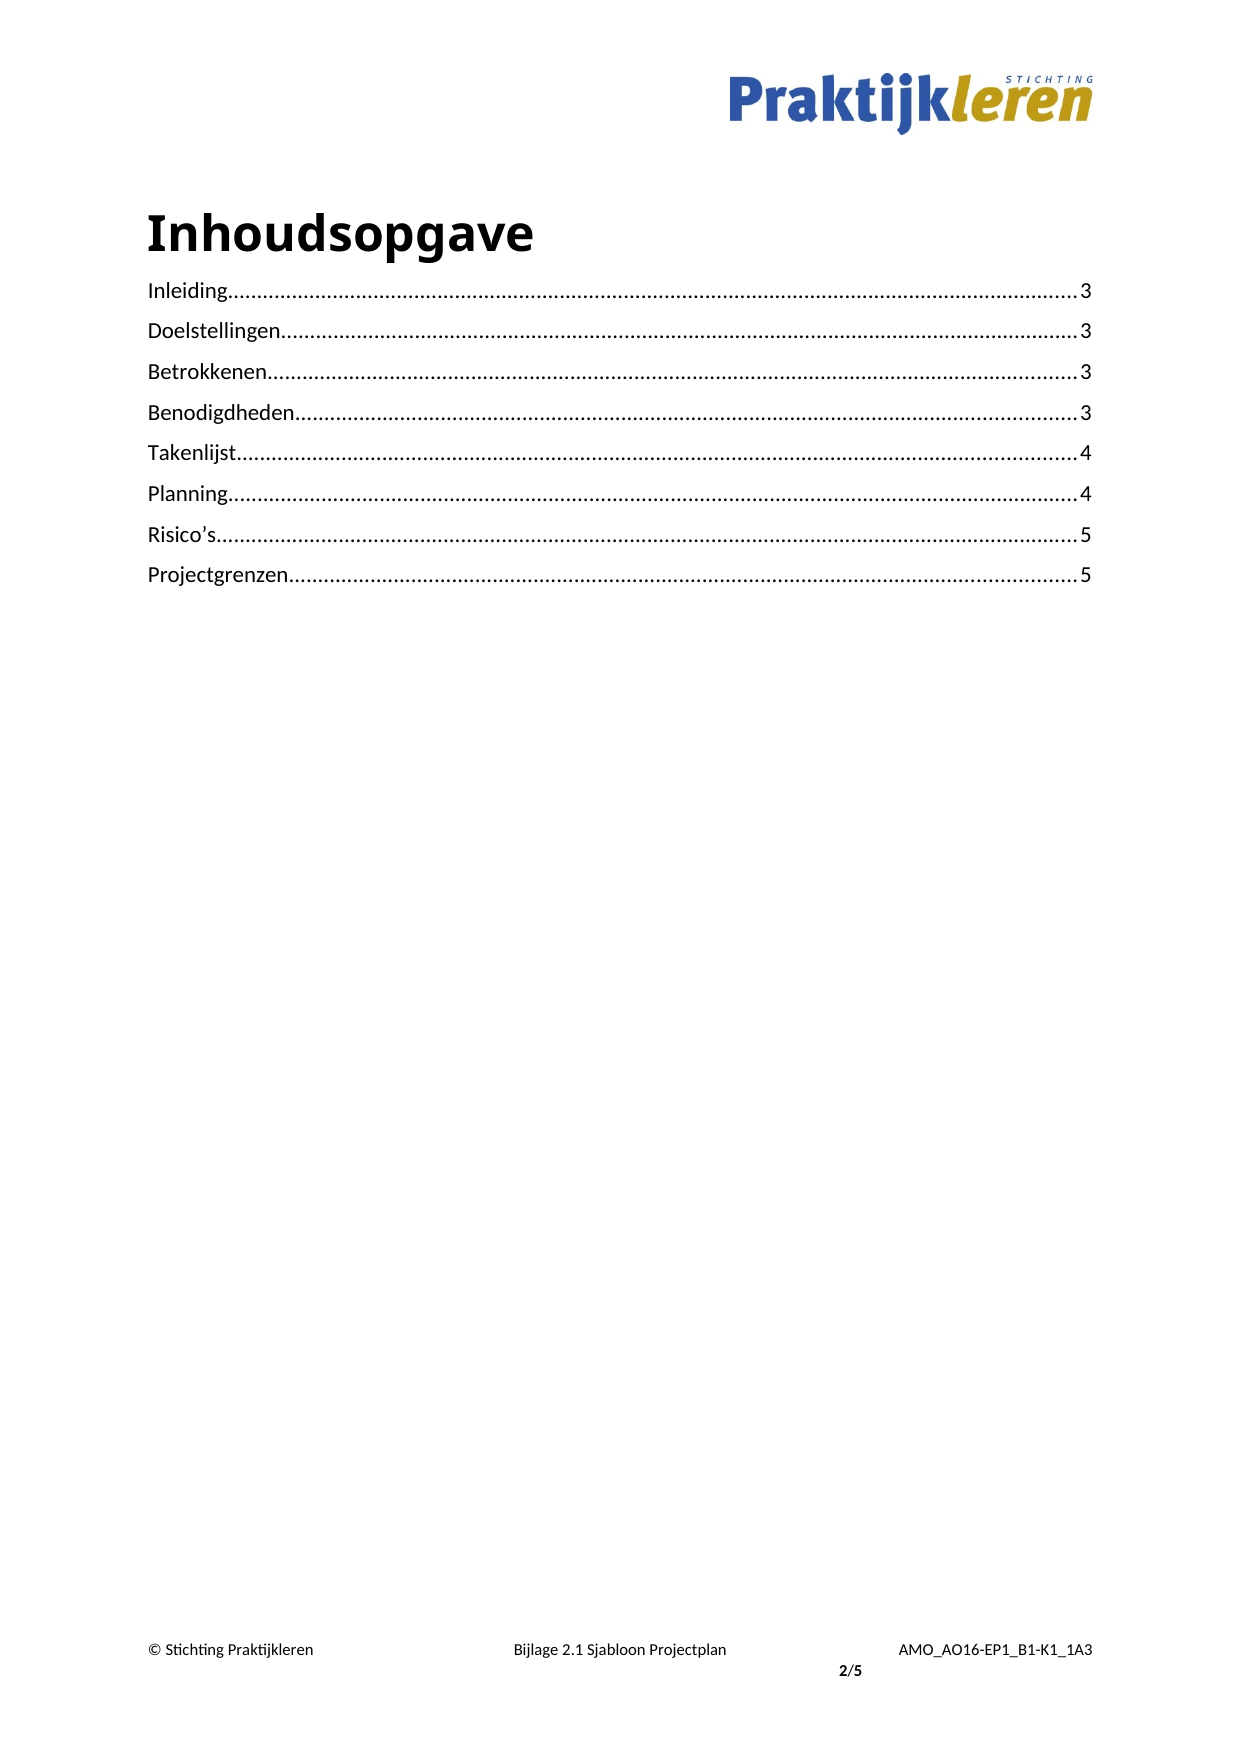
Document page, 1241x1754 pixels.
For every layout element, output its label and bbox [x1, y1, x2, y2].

picture [730, 73, 1093, 135]
